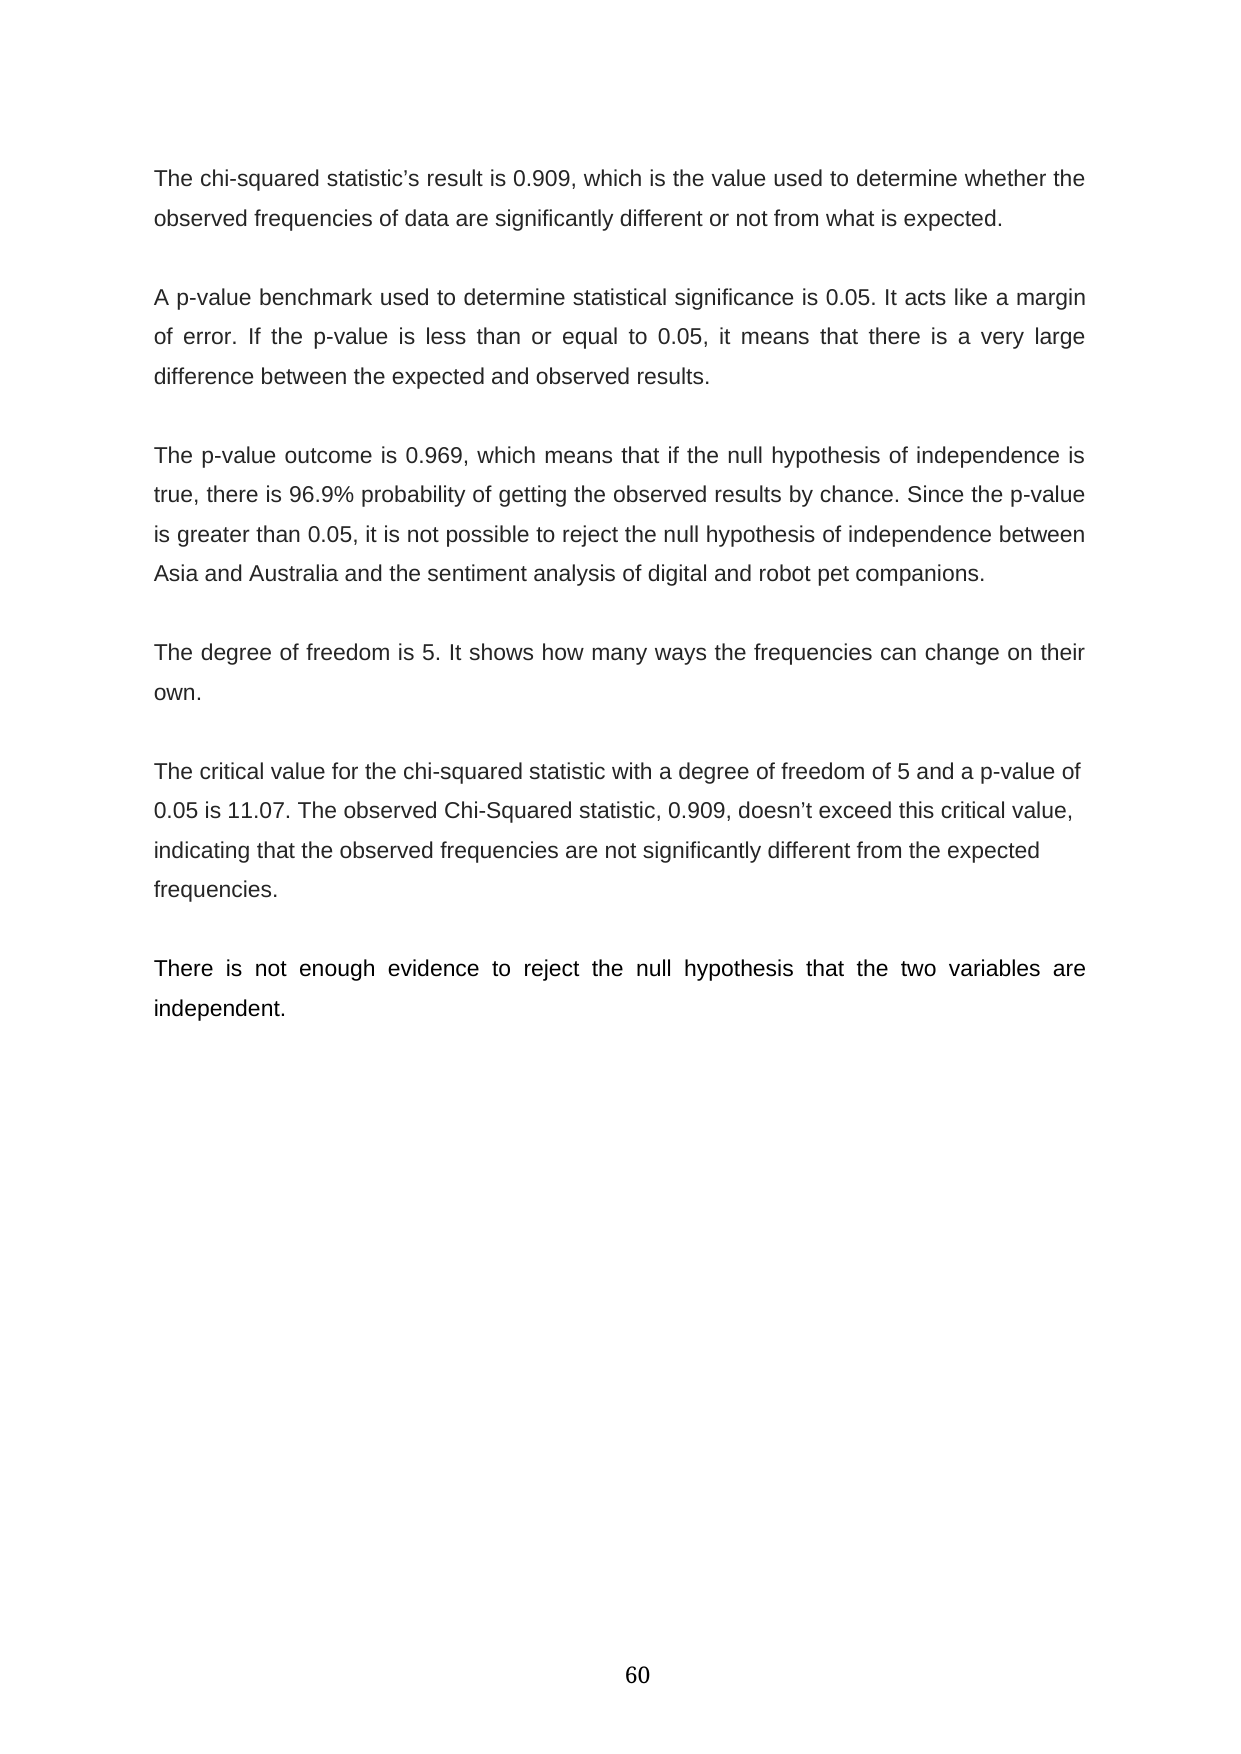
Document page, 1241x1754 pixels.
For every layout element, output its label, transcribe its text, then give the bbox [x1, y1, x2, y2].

text The chi-squared statistic’s result is 0.909, which is the value used to determine whether the observed frequencies of data are significantly different or not from what is expected. [153, 165, 1087, 231]
text The degree of freedom is 5. It shows how many ways the frequencies can change on their own. [153, 639, 1087, 705]
text The critical value for the chi-squared statistic with a degree of freedom of 5 and a p-value of 0.05 is 11.07. The observed Chi-Squared statistic, 0.909, doesn’t exceed this critical value, indicating that the observed frequencies are not significantly different from the expected frequencies. [153, 758, 1087, 902]
text A p-value benchmark used to determine statistical significance is 0.05. It acts like a margin of error. If the p-value is less than or equal to 0.05, it means that there is a very large difference between the expected and observed results. [153, 284, 1087, 389]
text There is not enough evidence to reject the null hypothesis that the two variables are independent. [153, 955, 1087, 1021]
text The p-value outcome is 0.969, which means that if the null hypothesis of independence is true, there is 96.9% probability of getting the observed results by chance. Since the p-value is greater than 0.05, it is not possible to reject the null hypothesis of independence between Asia and Australia and the sentiment analysis of digital and robot pet companions. [153, 442, 1087, 587]
